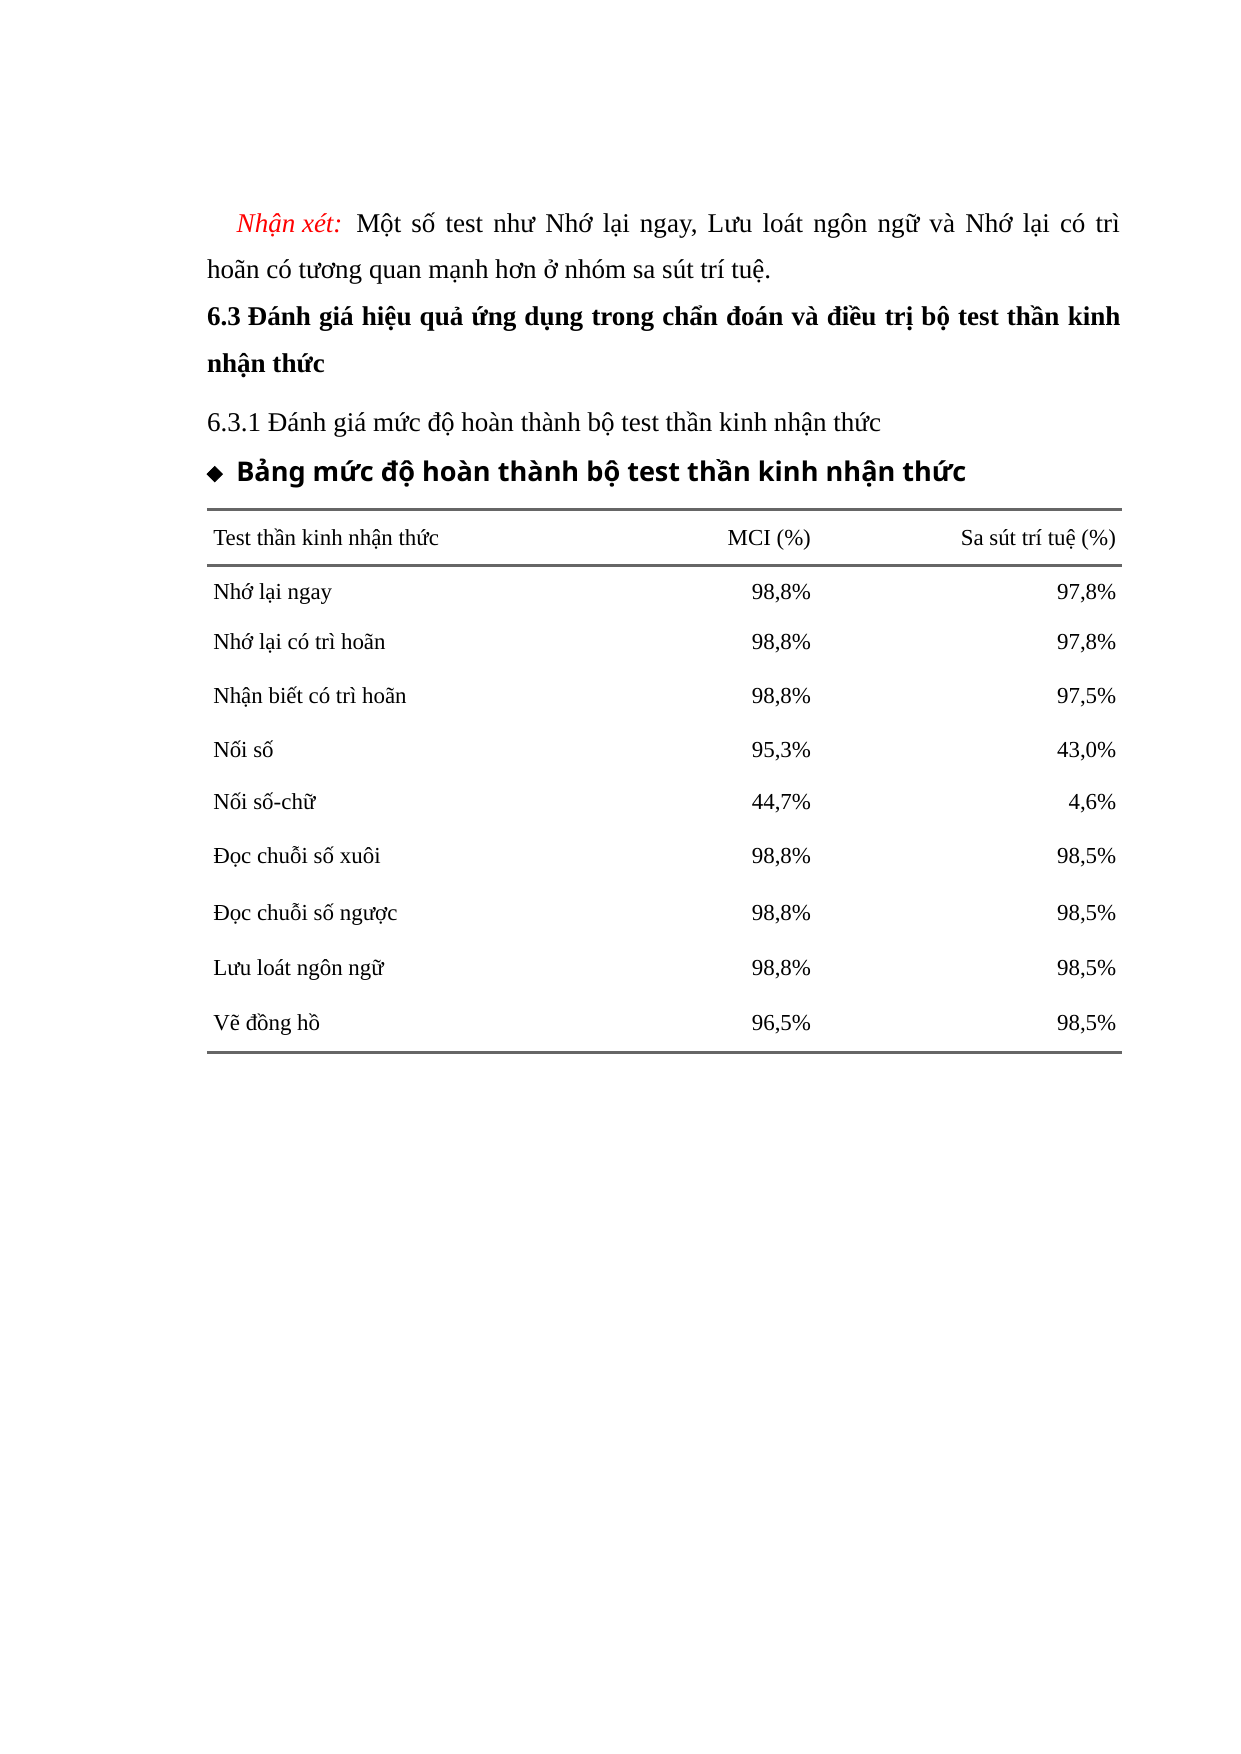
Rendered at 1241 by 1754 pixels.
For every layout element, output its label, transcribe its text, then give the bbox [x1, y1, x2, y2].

table_cell Đọc chuỗi số ngược [207, 884, 512, 941]
table_cell 98,5% [817, 884, 1122, 941]
table_cell 98,8% [512, 567, 817, 616]
table_cell 98,8% [512, 884, 817, 941]
table_cell 98,5% [817, 829, 1122, 884]
subtitle Bảng mức độ hoàn thành bộ test thần kinh nhận thức [207, 453, 1122, 489]
table_cell Vẽ đồng hồ [207, 994, 512, 1051]
subtitle Một số test như Nhớ lại ngay, Lưu loát ngôn ngữ và Nhớ lại có trì hoãn có tương quan mạnh hơn ở nhóm sa sút trí tuệ. [207, 207, 1122, 284]
table_cell 98,8% [512, 941, 817, 994]
table_cell 4,6% [817, 776, 1122, 828]
table_cell 98,5% [817, 994, 1122, 1051]
table_cell Nhận biết có trì hoãn [207, 668, 512, 724]
subtitle Đánh giá mức độ hoàn thành bộ test thần kinh nhận thức [207, 406, 1122, 437]
subtitle Đánh giá hiệu quả ứng dụng trong chẩn đoán và điều trị bộ test thần kinh nhận thức [207, 300, 1122, 378]
table_header Sa sút trí tuệ (%) [817, 511, 1122, 564]
table_header MCI (%) [512, 511, 817, 564]
table_cell 98,8% [512, 668, 817, 724]
table_cell 98,8% [512, 829, 817, 884]
table_cell Nối số [207, 724, 512, 776]
table_cell 96,5% [512, 994, 817, 1051]
table_cell 97,5% [817, 668, 1122, 724]
table_cell 98,5% [817, 941, 1122, 994]
table_cell 95,3% [512, 724, 817, 776]
table_cell Nối số-chữ [207, 776, 512, 828]
table_cell 97,8% [817, 567, 1122, 616]
table_cell Lưu loát ngôn ngữ [207, 941, 512, 994]
table_cell Nhớ lại ngay [207, 567, 512, 616]
table_header Test thần kinh nhận thức [207, 511, 512, 564]
table_cell 43,0% [817, 724, 1122, 776]
table_cell 97,8% [817, 616, 1122, 668]
table_cell 98,8% [512, 616, 817, 668]
table_cell 44,7% [512, 776, 817, 828]
table_cell Nhớ lại có trì hoãn [207, 616, 512, 668]
table_cell Đọc chuỗi số xuôi [207, 829, 512, 884]
